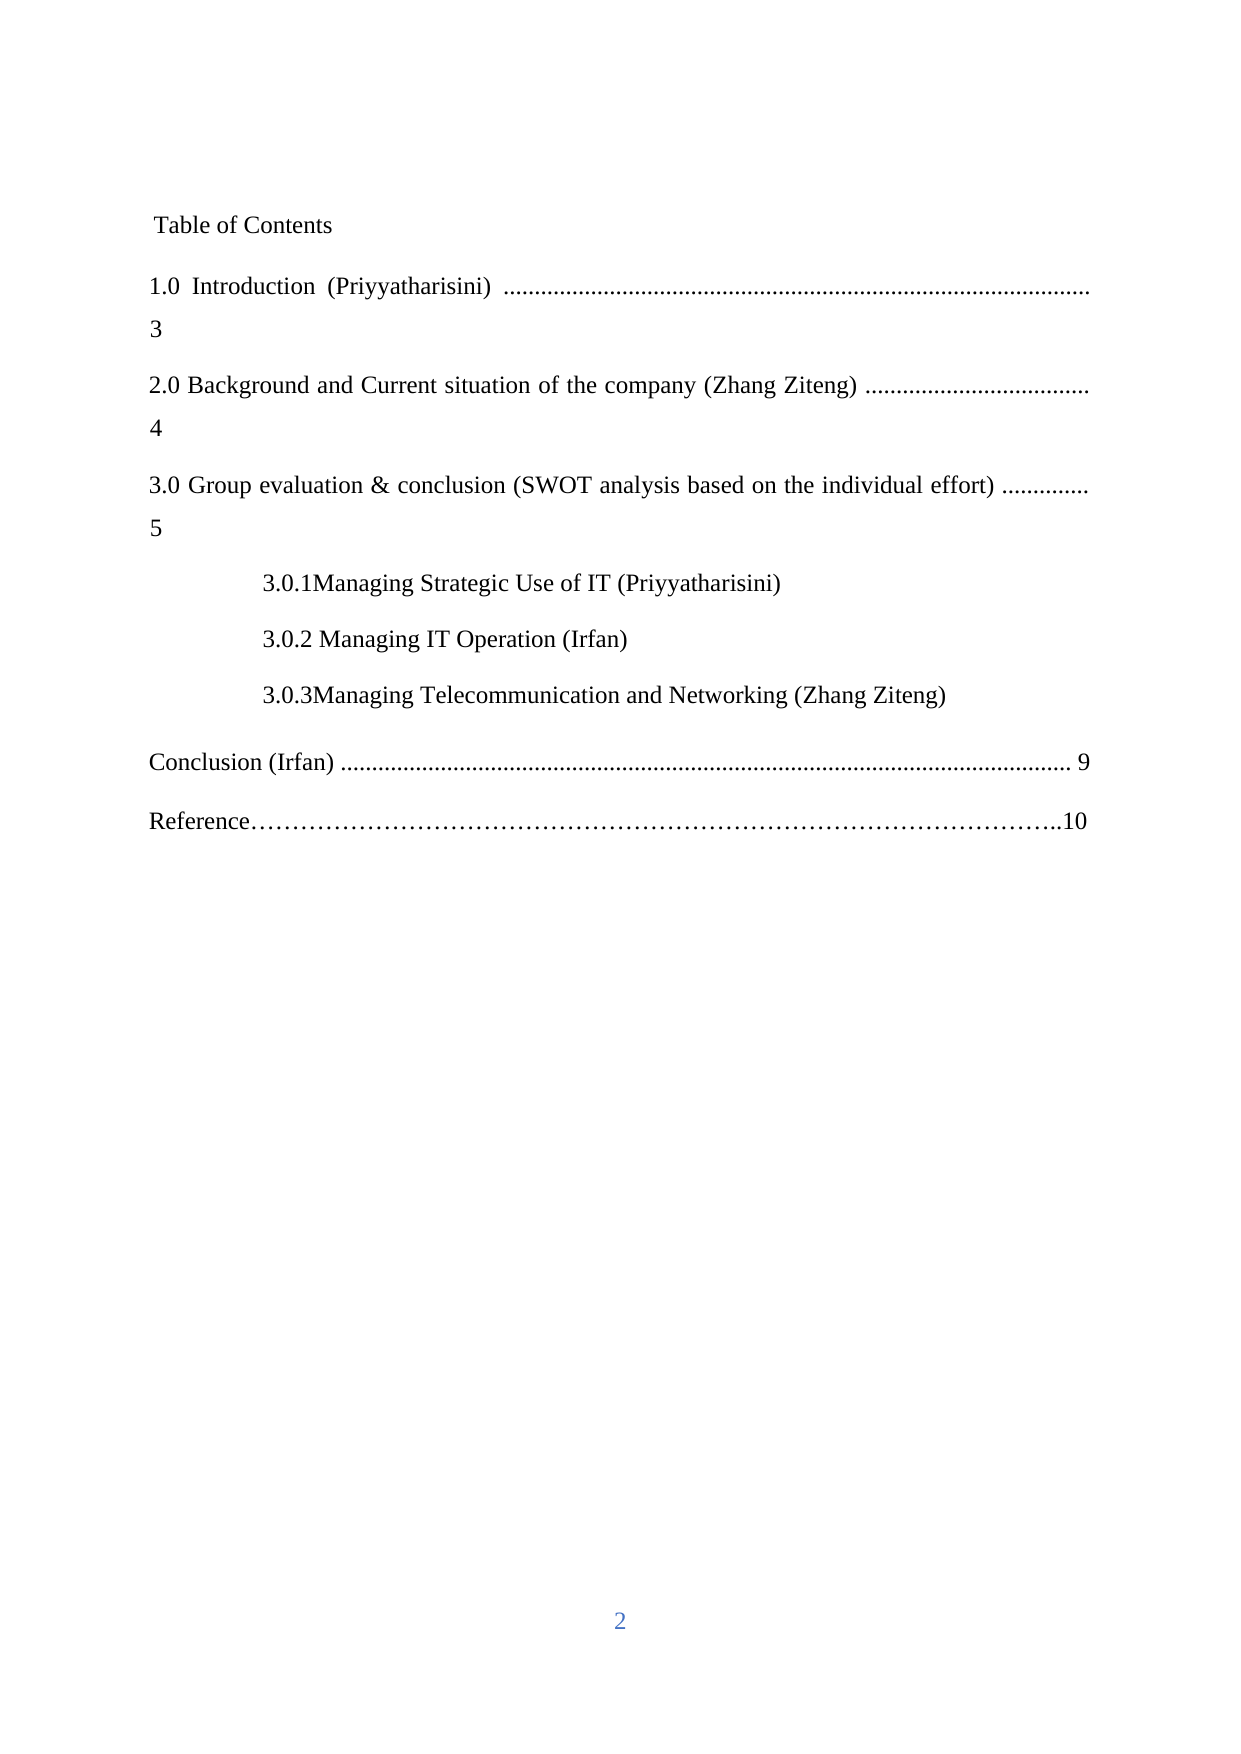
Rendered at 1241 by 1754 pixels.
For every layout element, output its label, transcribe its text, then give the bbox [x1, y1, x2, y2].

text Conclusion (Irfan) ..................................................................................................................... 9 [148, 747, 1091, 776]
text 3.0 Group evaluation & conclusion (SWOT analysis based on the individual effort) .............. 5 [148, 470, 1091, 542]
text 2.0 Background and Current situation of the company (Zhang Ziteng) .................................... 4 [148, 370, 1091, 443]
text 3.0.1Managing Strategic Use of IT (Priyyatharisini) [262, 568, 1091, 597]
text 3.0.3Managing Telecommunication and Networking (Zhang Ziteng) [262, 680, 1091, 708]
text 3.0.2 Managing IT Operation (Irfan) [262, 624, 1091, 653]
text 1.0 Introduction (Priyyatharisini) .............................................................................................. 3 [148, 271, 1091, 343]
text Table of Contents [148, 211, 1091, 239]
text Reference……………………………………………………………………………………..10 [148, 806, 1091, 834]
